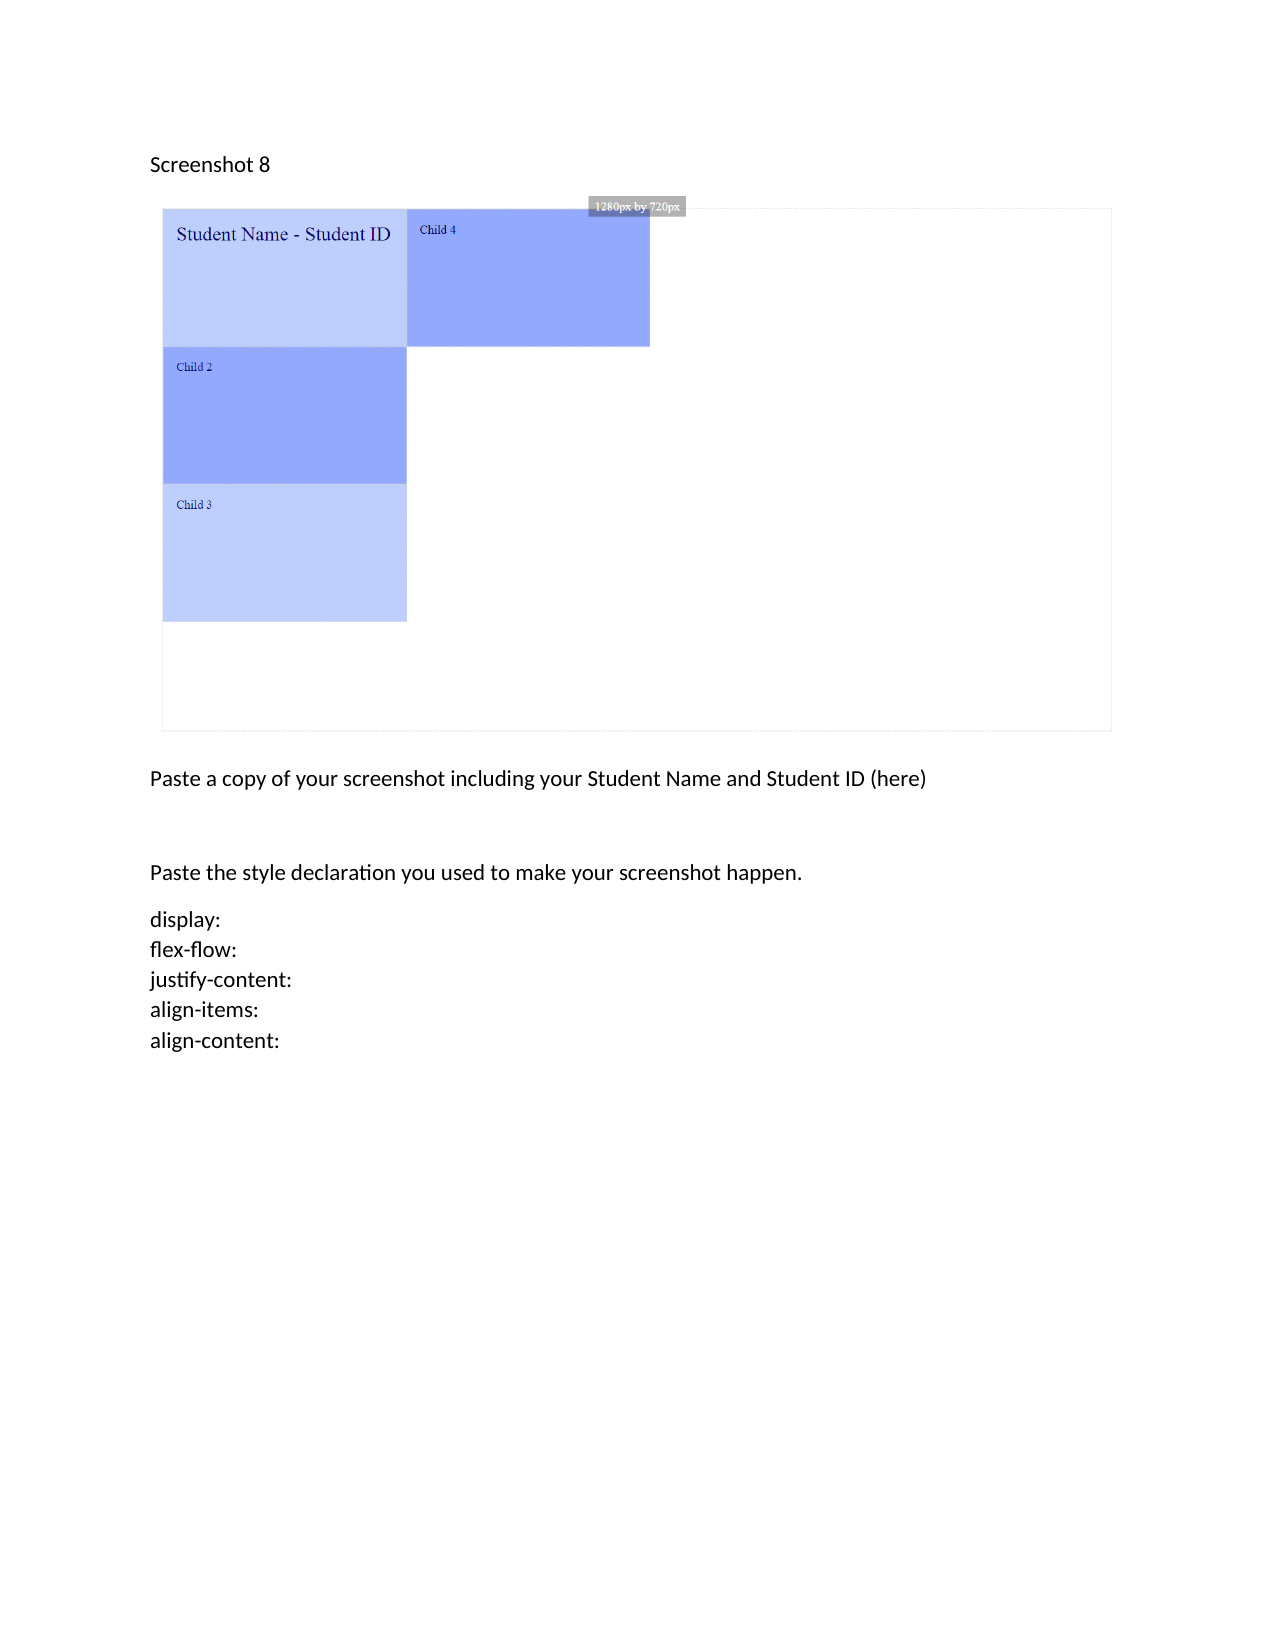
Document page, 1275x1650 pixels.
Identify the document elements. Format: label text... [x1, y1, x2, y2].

text display: flex-flow: justify-content: align-items: align-content: [150, 905, 1125, 1054]
text Screenshot 8 [150, 150, 1125, 178]
text Paste the style declaration you used to make your screenshot happen. [150, 858, 1125, 886]
text Paste a copy of your screenshot including your Student Name and Student ID (here) [150, 764, 1125, 792]
picture [150, 196, 1124, 746]
